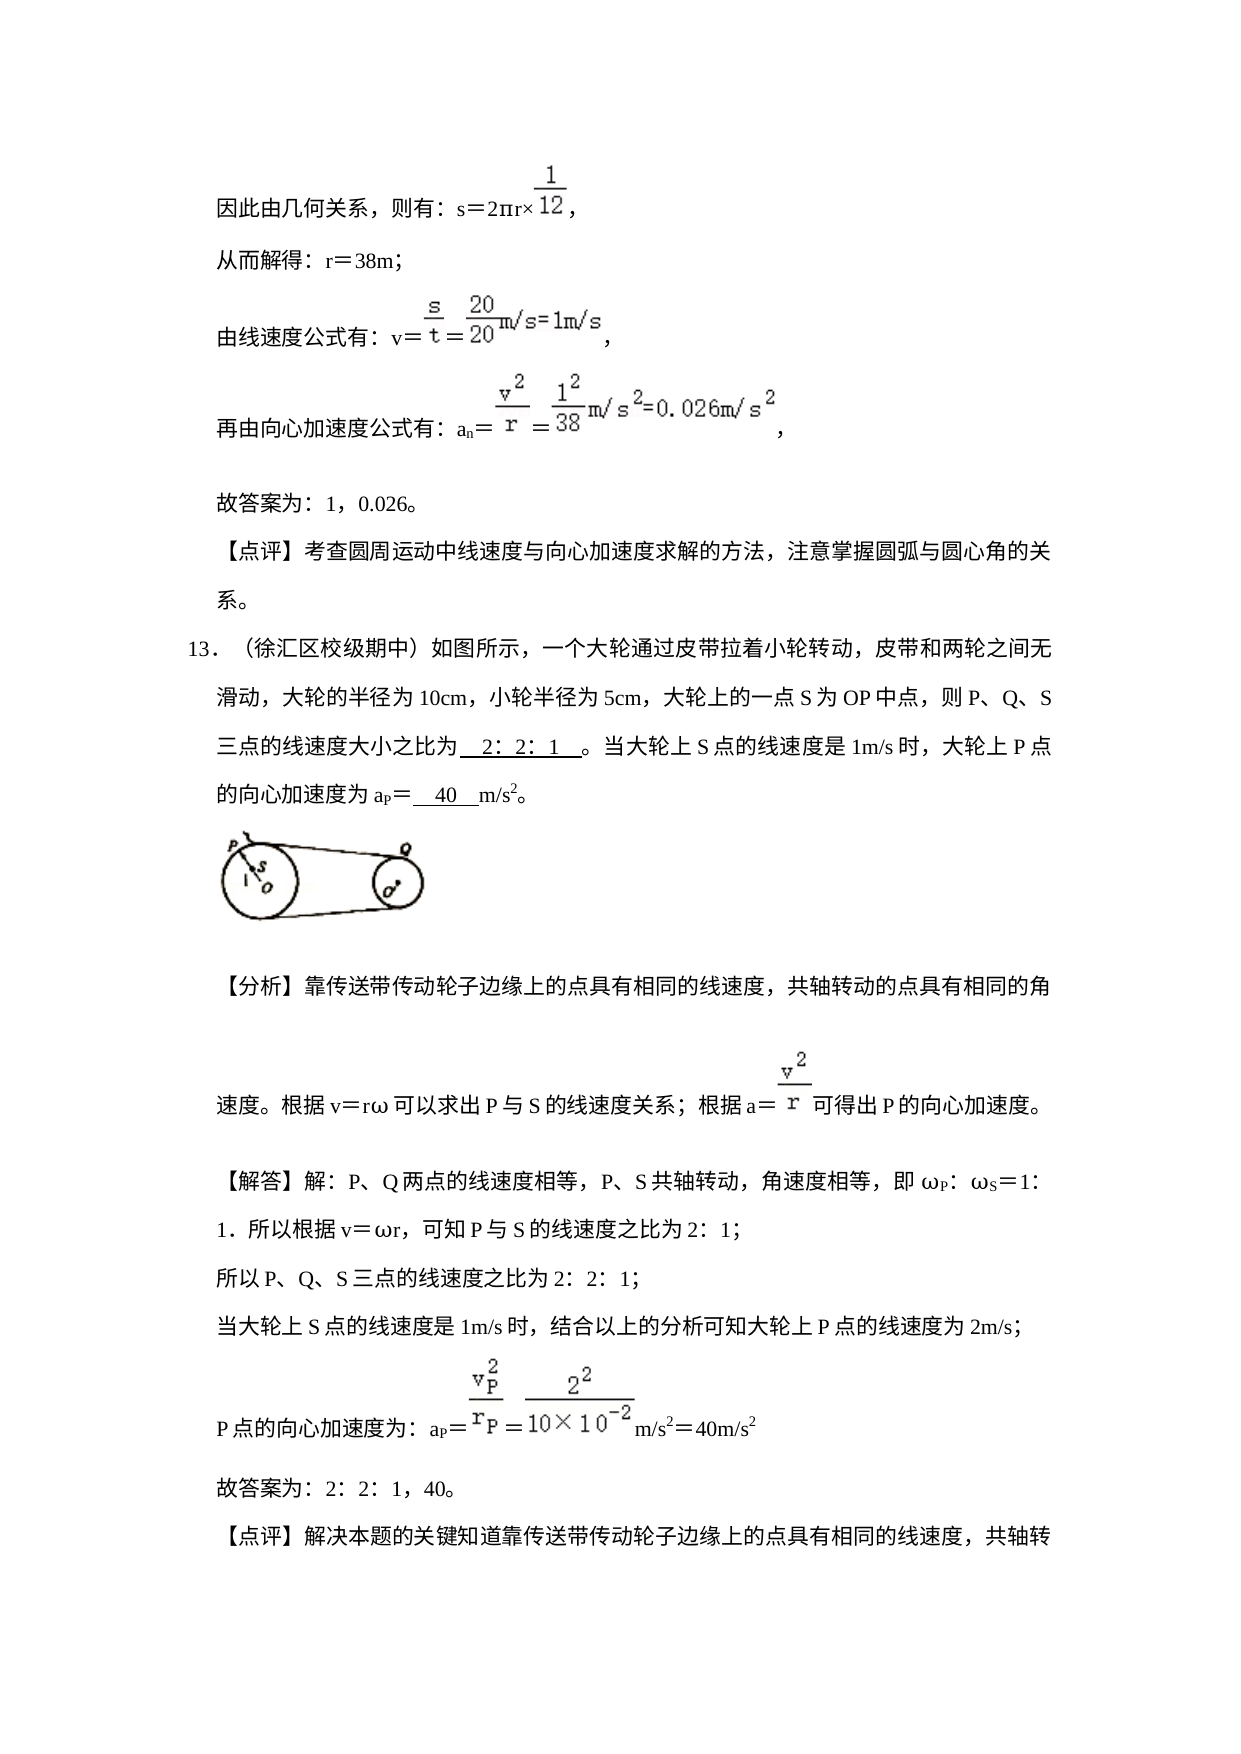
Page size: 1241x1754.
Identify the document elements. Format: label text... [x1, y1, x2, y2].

text 当大轮上S点的线速度是1m/s时，结合以上的分析可知大轮上P点的线速度为2m/s； [216, 1309, 1053, 1341]
picture [551, 372, 775, 436]
text 因此由几何关系，则有：s＝2πr×， [216, 162, 1053, 227]
picture [216, 825, 429, 926]
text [216, 1519, 1053, 1551]
text 再由向心加速度公式有：an＝＝， [216, 372, 1053, 469]
text 由线速度公式有：v＝＝， [216, 291, 1053, 356]
text 故答案为：1，0.026。 [216, 485, 1053, 518]
text 【分析】靠传送带传动轮子边缘上的点具有相同的线速度，共轴转动的点具有相同的角速度。根据v＝rω可以求出P与S的线速度关系；根据a＝可得出P的向心加速度。 [216, 969, 1053, 1147]
picture [533, 162, 567, 217]
text 【点评】考查圆周运动中线速度与向心加速度求解的方法，注意掌握圆弧与圆心角的关系。 [216, 534, 1053, 615]
text P点的向心加速度为：aP＝＝m/s2＝40m/s2 [216, 1357, 1053, 1454]
picture [466, 291, 602, 346]
picture [495, 372, 530, 436]
text 所以P、Q、S三点的线速度之比为2：2：1； [216, 1260, 1053, 1293]
picture [468, 1357, 504, 1437]
text 【解答】解：P、Q两点的线速度相等，P、S共轴转动，角速度相等，即ωP：ωS＝1：1．所以根据v＝ωr，可知P与S的线速度之比为2：1； [216, 1163, 1053, 1244]
picture [525, 1364, 635, 1437]
text 从而解得：r＝38m； [216, 243, 1053, 275]
text 故答案为：2：2：1，40。 [216, 1470, 1053, 1503]
text 13．（徐汇区校级期中）如图所示，一个大轮通过皮带拉着小轮转动，皮带和两轮之间无滑动，大轮的半径为10cm，小轮半径为5cm，大轮上的一点S为OP中点，则P、Q、S三点的线速度大小之比为 2：2：1 。当大轮上S点的线速度是1m/s时，大轮上P点的向心加速度为aP＝ 40 m/s2。 [187, 631, 1053, 809]
picture [423, 291, 444, 346]
picture [777, 1050, 812, 1114]
